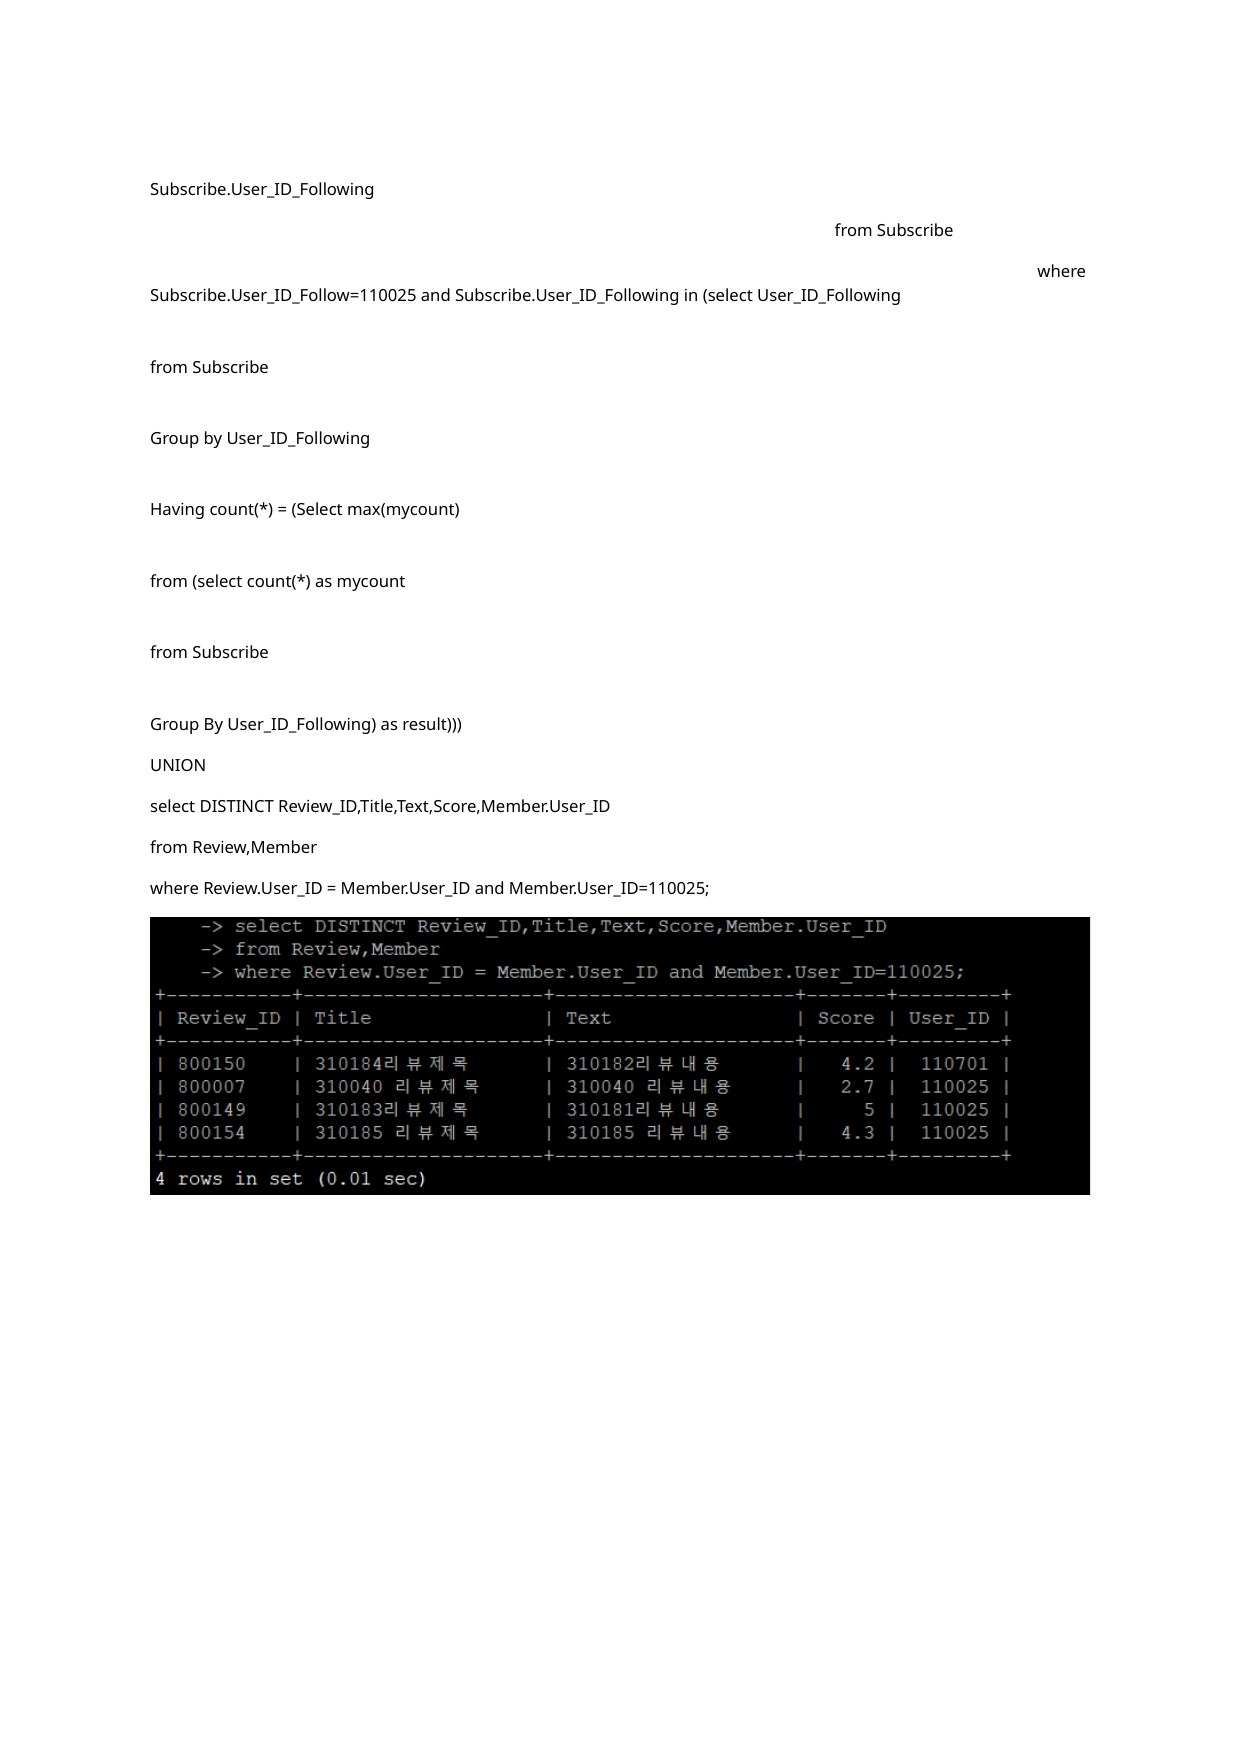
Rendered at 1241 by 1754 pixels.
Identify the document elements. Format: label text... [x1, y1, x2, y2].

text where Subscribe.User_ID_Follow=110025 and Subscribe.User_ID_Following in (select User_ID_Following [150, 259, 1090, 307]
text UNION [150, 753, 1090, 776]
text from Review,Member [150, 836, 1090, 858]
picture [150, 917, 1091, 1195]
text from Subscribe [150, 325, 1090, 378]
text Group by User_ID_Following [150, 396, 1090, 449]
text from Subscribe [150, 611, 1090, 663]
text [150, 177, 1090, 200]
text select DISTINCT Review_ID,Title,Text,Score,Member.User_ID [150, 794, 1090, 817]
text Having count(*) = (Select max(mycount) [150, 468, 1090, 521]
text from Subscribe [150, 218, 1090, 241]
text where Review.User_ID = Member.User_ID and Member.User_ID=110025; [150, 877, 1090, 899]
text from (select count(*) as mycount [150, 539, 1090, 592]
text Group By User_ID_Following) as result))) [150, 682, 1090, 735]
